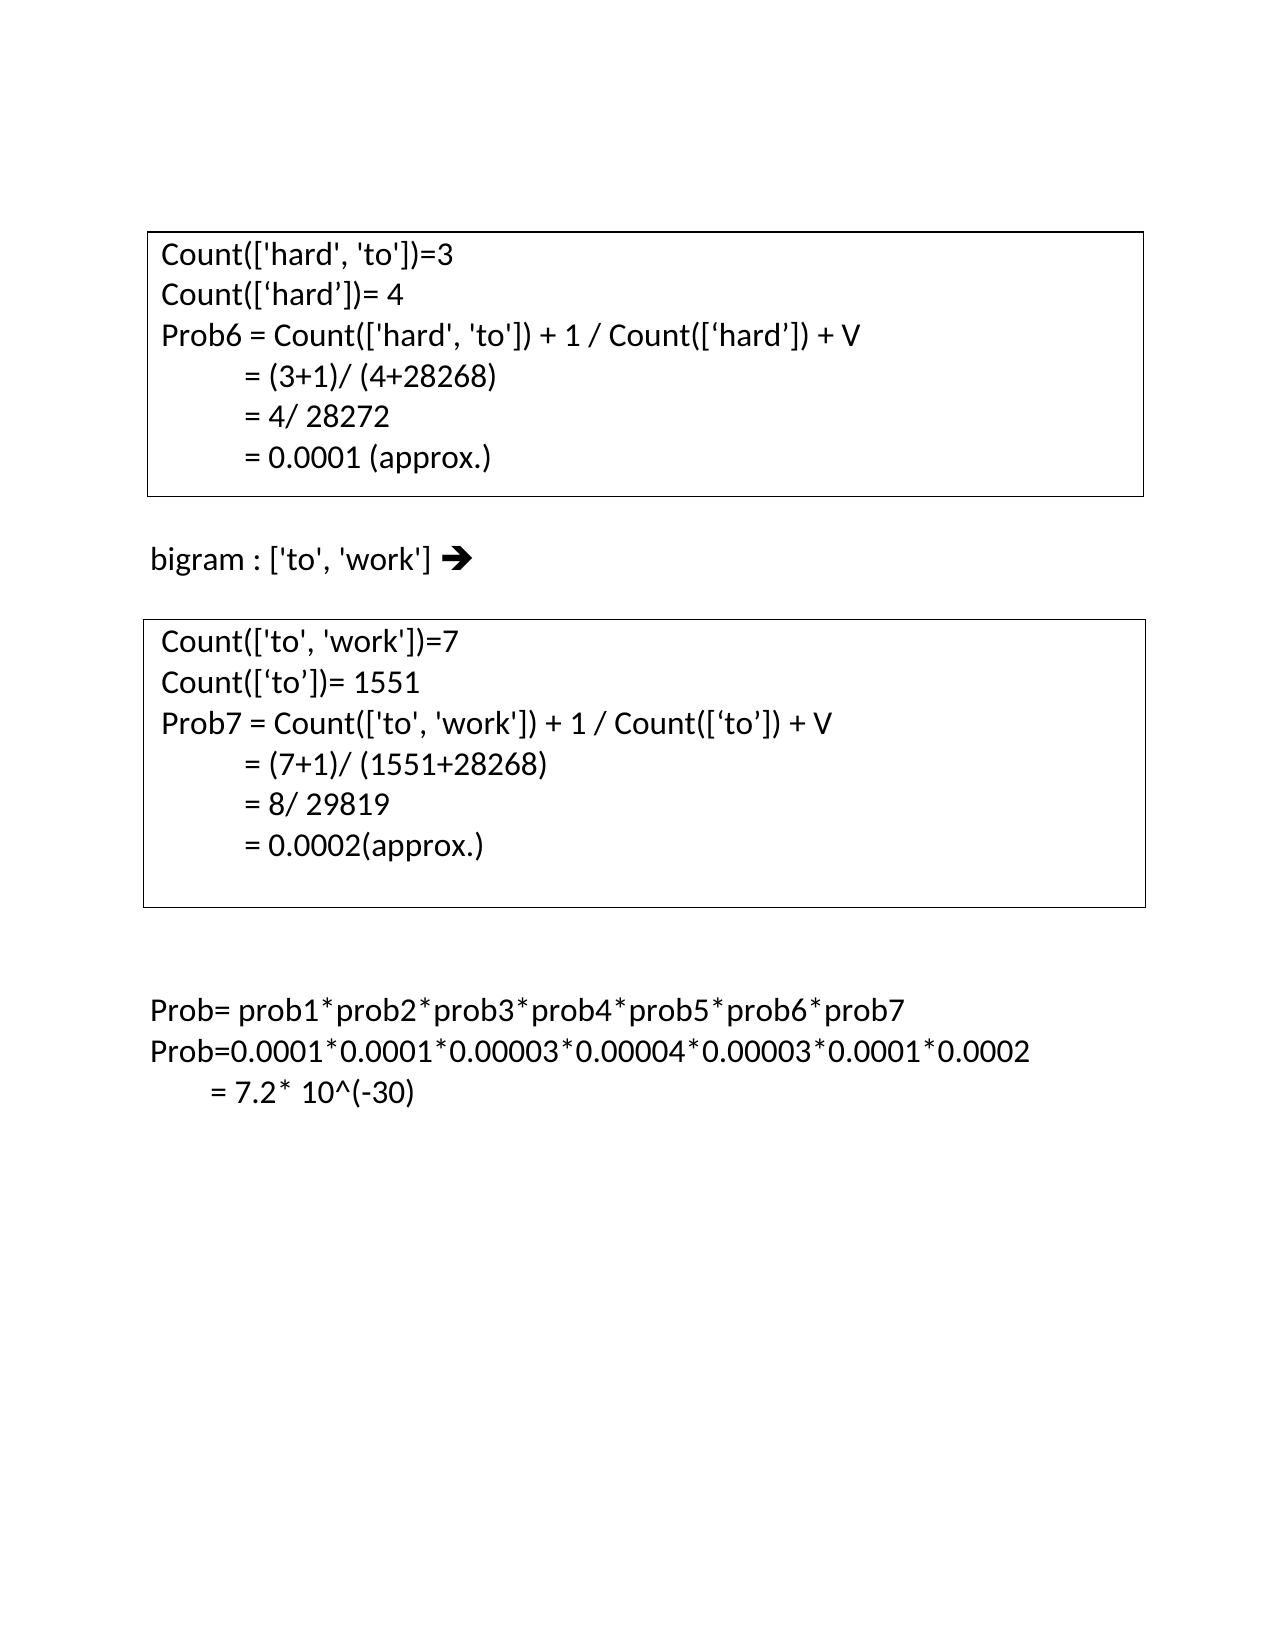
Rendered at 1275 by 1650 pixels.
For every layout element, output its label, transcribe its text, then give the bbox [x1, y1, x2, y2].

table_header Count(['hard', 'to'])=3 Count([‘hard’])= 4 Prob6 = Count(['hard', 'to']) + 1 / Count([‘hard’]) + V = (3+1)/ (4+28268) = 4/ 28272 = 0.0001 (approx.) [148, 233, 1143, 496]
text Prob=0.0001*0.0001*0.00003*0.00004*0.00003*0.0001*0.0002 [150, 1030, 1125, 1071]
table_header Count(['to', 'work'])=7 Count([‘to’])= 1551 Prob7 = Count(['to', 'work']) + 1 / Count([‘to’]) + V = (7+1)/ (1551+28268) = 8/ 29819 = 0.0002(approx.) [144, 620, 1145, 907]
text Prob= prob1*prob2*prob3*prob4*prob5*prob6*prob7 [150, 989, 1125, 1030]
text bigram : ['to', 'work'] [150, 538, 1125, 578]
text = 7.2* 10^(-30) [150, 1071, 1125, 1111]
